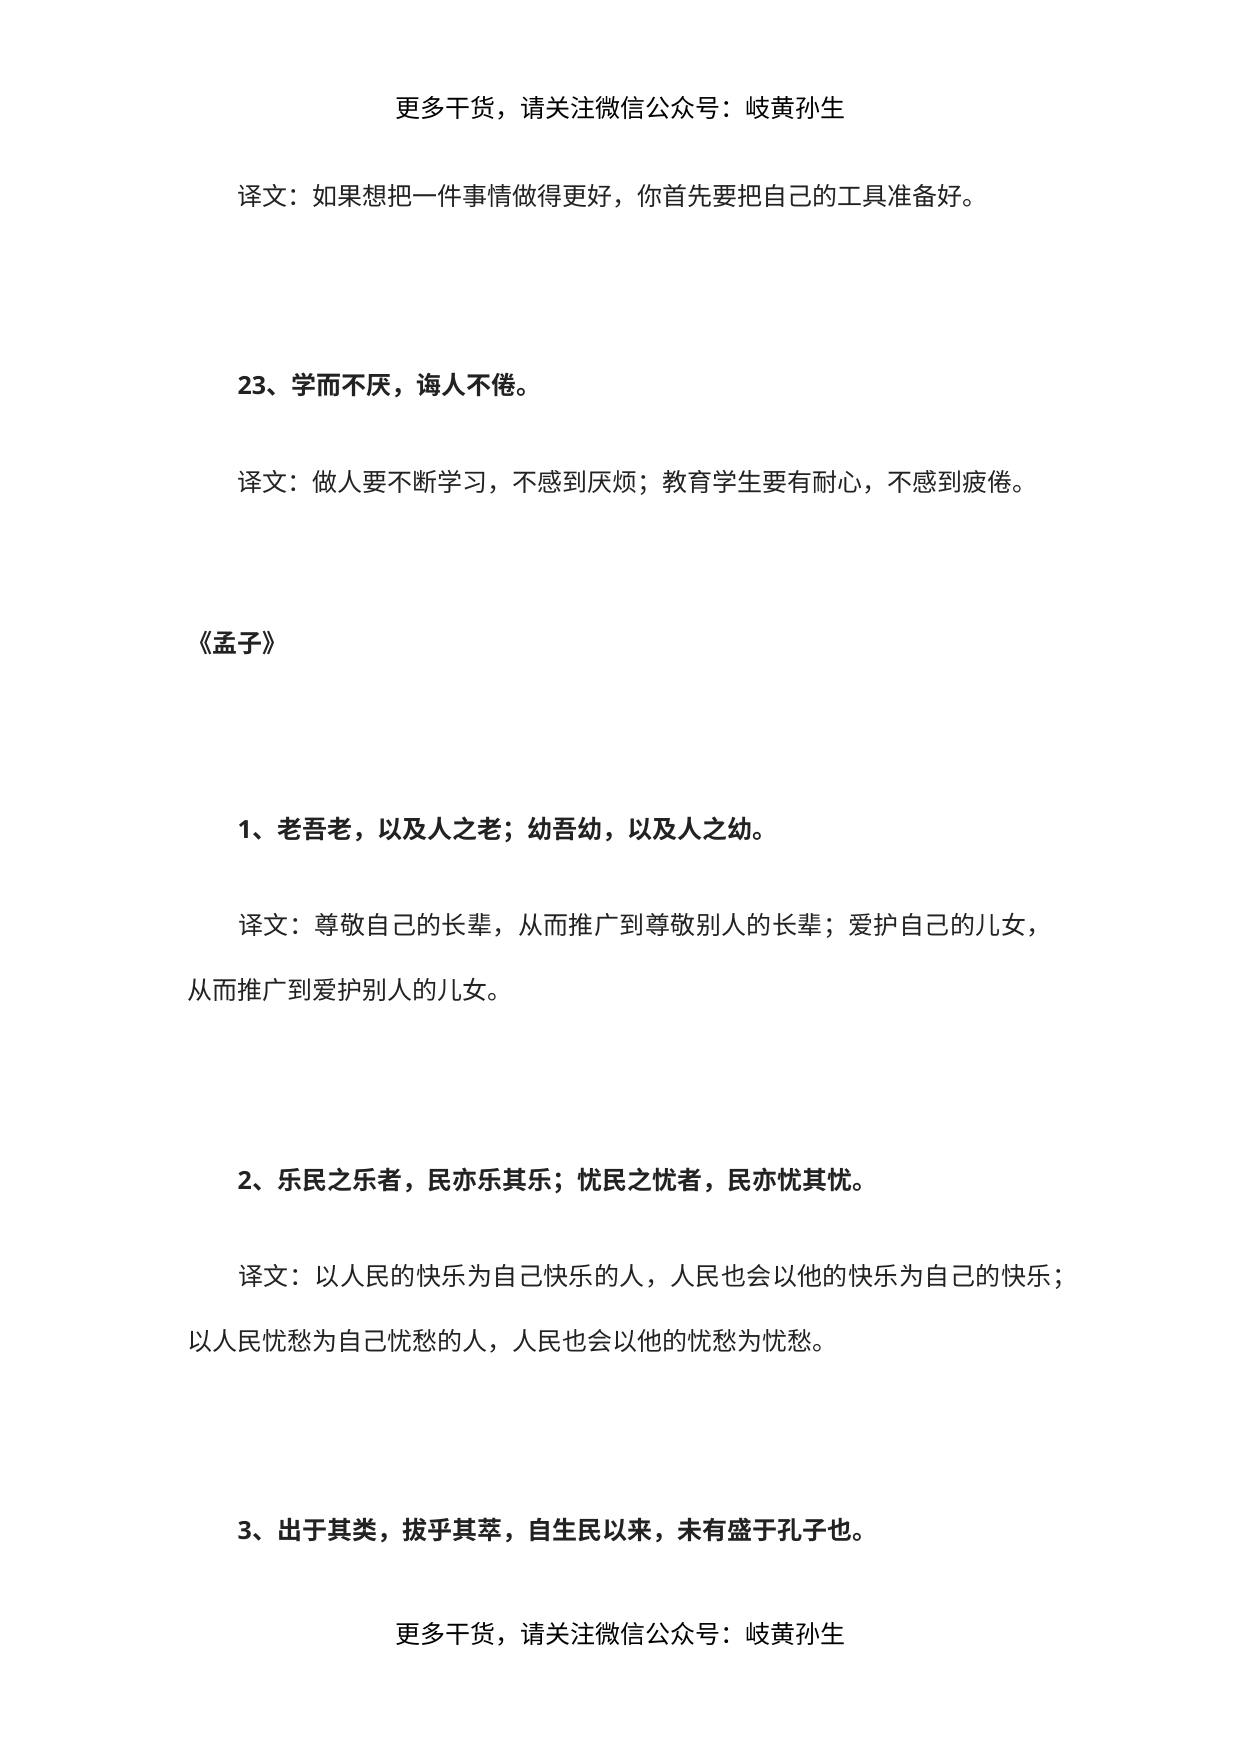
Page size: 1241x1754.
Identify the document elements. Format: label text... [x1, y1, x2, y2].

text 译文：尊敬自己的长辈，从而推广到尊敬别人的长辈；爱护自己的儿女，从而推广到爱护别人的儿女。 [187, 891, 1053, 1021]
text 译文：以人民的快乐为自己快乐的人，人民也会以他的快乐为自己的快乐；以人民忧愁为自己忧愁的人，人民也会以他的忧愁为忧愁。 [187, 1242, 1053, 1372]
text 2、乐民之乐者，民亦乐其乐；忧民之忧者，民亦忧其忧。 [187, 1146, 1053, 1211]
text 1、老吾老，以及人之老；幼吾幼，以及人之幼。 [187, 795, 1053, 860]
text 23、学而不厌，诲人不倦。 [187, 351, 1053, 416]
text 译文：做人要不断学习，不感到厌烦；教育学生要有耐心，不感到疲倦。 [187, 448, 1053, 513]
text 《孟子》 [187, 609, 1053, 674]
text 译文：如果想把一件事情做得更好，你首先要把自己的工具准备好。 [187, 162, 1053, 227]
text 3、出于其类，拔乎其萃，自生民以来，未有盛于孔子也。 [187, 1496, 1053, 1561]
